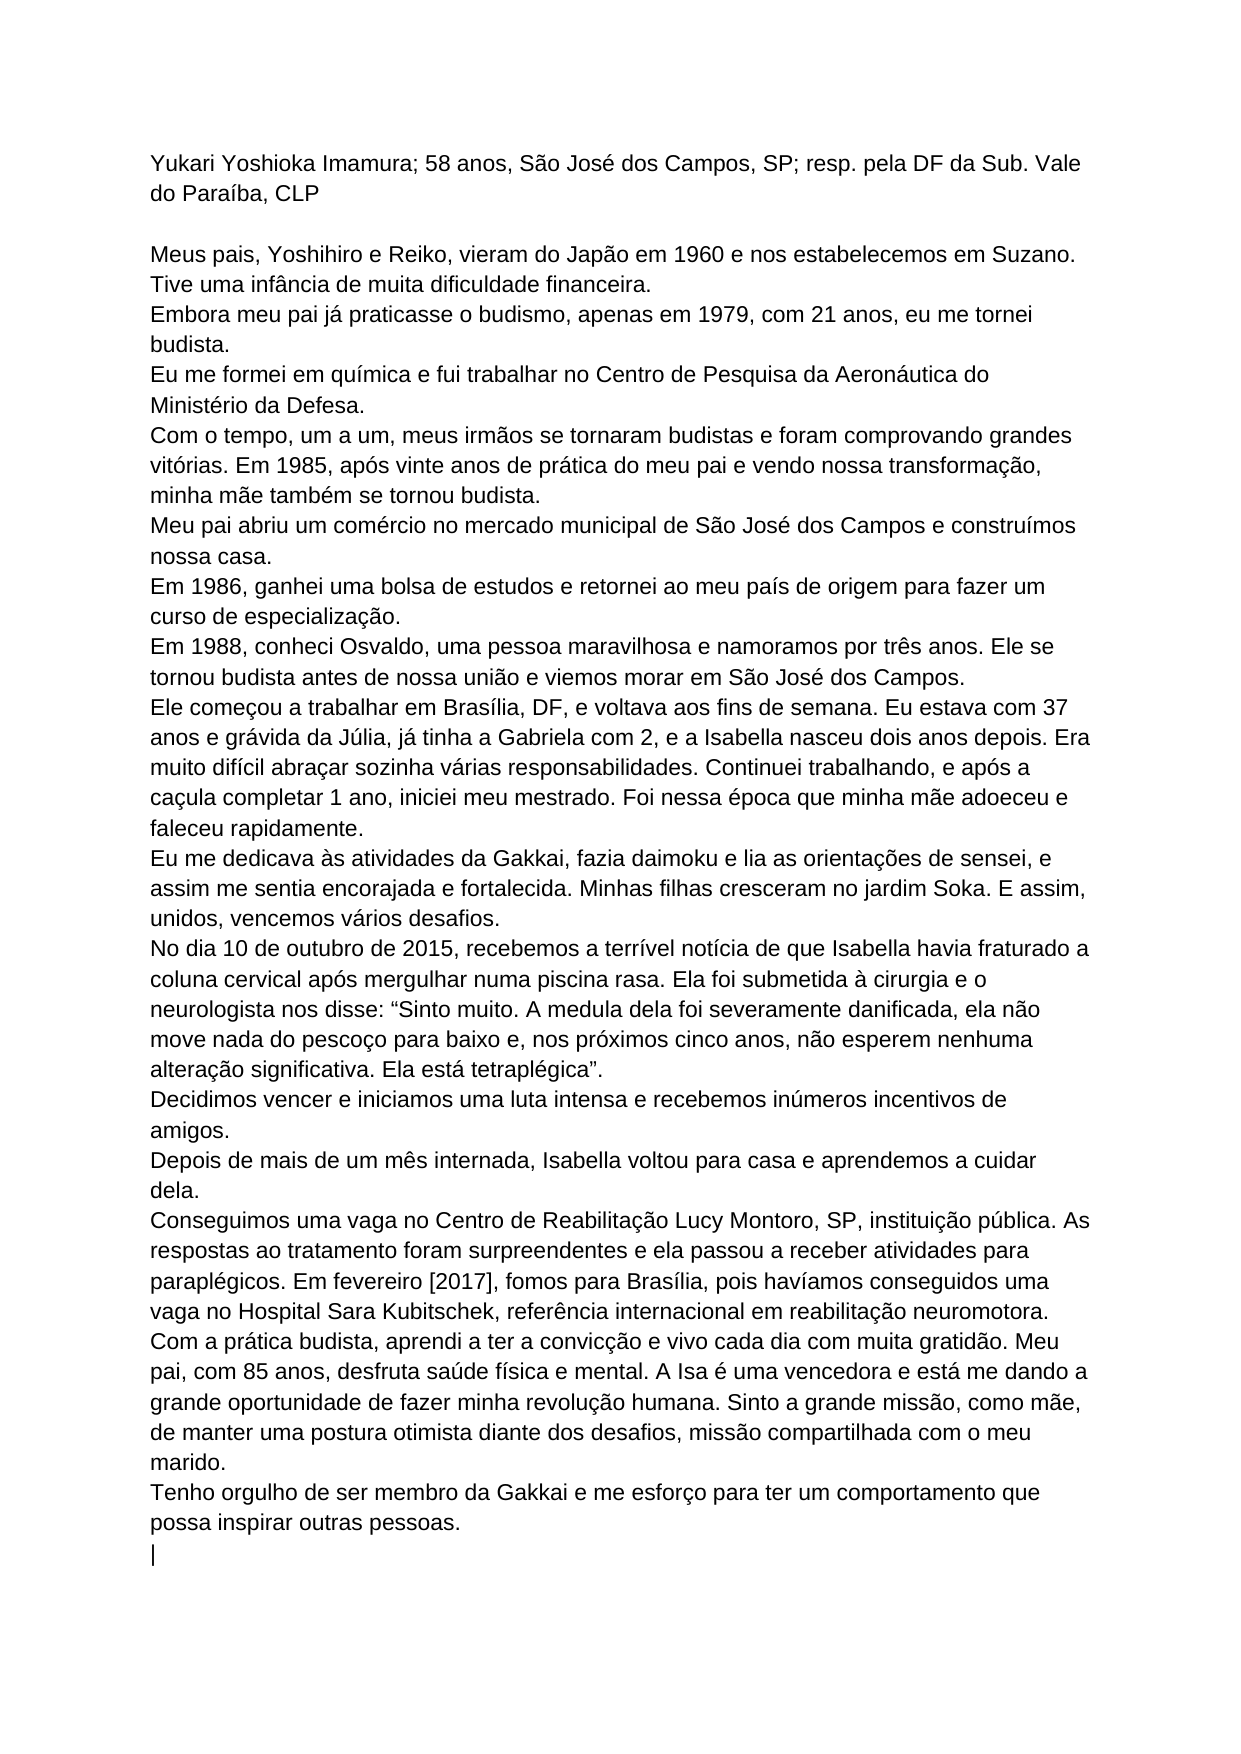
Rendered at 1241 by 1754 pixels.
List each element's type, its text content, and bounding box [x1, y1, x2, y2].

text Com a prática budista, aprendi a ter a convicção e vivo cada dia com muita gratidão. Meu pai, com 85 anos, desfruta saúde física e mental. A Isa é uma vencedora e está me dando a grande oportunidade de fazer minha revolução humana. Sinto a grande missão, como mãe, de manter uma postura otimista diante dos desafios, missão compartilhada com o meu marido. [150, 1328, 1090, 1475]
text | [150, 1539, 1090, 1566]
text Ele começou a trabalhar em Brasília, DF, e voltava aos fins de semana. Eu estava com 37 anos e grávida da Júlia, já tinha a Gabriela com 2, e a Isabella nasceu dois anos depois. Era muito difícil abraçar sozinha várias responsabilidades. Continuei trabalhando, e após a caçula completar 1 ano, iniciei meu mestrado. Foi nessa época que minha mãe adoeceu e faleceu rapidamente. [150, 694, 1090, 841]
text Tenho orgulho de ser membro da Gakkai e me esforço para ter um comportamento que possa inspirar outras pessoas. [150, 1479, 1090, 1536]
text No dia 10 de outubro de 2015, recebemos a terrível notícia de que Isabella havia fraturado a coluna cervical após mergulhar numa piscina rasa. Ela foi submetida à cirurgia e o neurologista nos disse: “Sinto muito. A medula dela foi severamente danificada, ela não move nada do pescoço para baixo e, nos próximos cinco anos, não esperem nenhuma alteração significativa. Ela está tetraplégica”. [150, 935, 1090, 1083]
text Embora meu pai já praticasse o budismo, apenas em 1979, com 21 anos, eu me tornei budista. Eu me formei em química e fui trabalhar no Centro de Pesquisa da Aeronáutica do Ministério da Defesa. Com o tempo, um a um, meus irmãos se tornaram budistas e foram comprovando grandes vitórias. Em 1985, após vinte anos de prática do meu pai e vendo nossa transformação, minha mãe também se tornou budista. Meu pai abriu um comércio no mercado municipal de São José dos Campos e construímos nossa casa. Em 1986, ganhei uma bolsa de estudos e retornei ao meu país de origem para fazer um curso de especialização. Em 1988, conheci Osvaldo, uma pessoa maravilhosa e namoramos por três anos. Ele se tornou budista antes de nossa união e viemos morar em São José dos Campos. [150, 301, 1090, 690]
text Decidimos vencer e iniciamos uma luta intensa e recebemos inúmeros incentivos de amigos. Depois de mais de um mês internada, Isabella voltou para casa e aprendemos a cuidar dela. Conseguimos uma vaga no Centro de Reabilitação Lucy Montoro, SP, instituição pública. As respostas ao tratamento foram surpreendentes e ela passou a receber atividades para paraplégicos. Em fevereiro [2017], fomos para Brasília, pois havíamos conseguidos uma vaga no Hospital Sara Kubitschek, referência internacional em reabilitação neuromotora. [150, 1086, 1090, 1324]
text Eu me dedicava às atividades da Gakkai, fazia daimoku e lia as orientações de sensei, e assim me sentia encorajada e fortalecida. Minhas filhas cresceram no jardim Soka. E assim, unidos, vencemos vários desafios. [150, 845, 1090, 932]
text Yukari Yoshioka Imamura; 58 anos, São José dos Campos, SP; resp. pela DF da Sub. Vale do Paraíba, CLP Meus pais, Yoshihiro e Reiko, vieram do Japão em 1960 e nos estabelecemos em Suzano. Tive uma infância de muita dificuldade financeira. [150, 150, 1090, 297]
